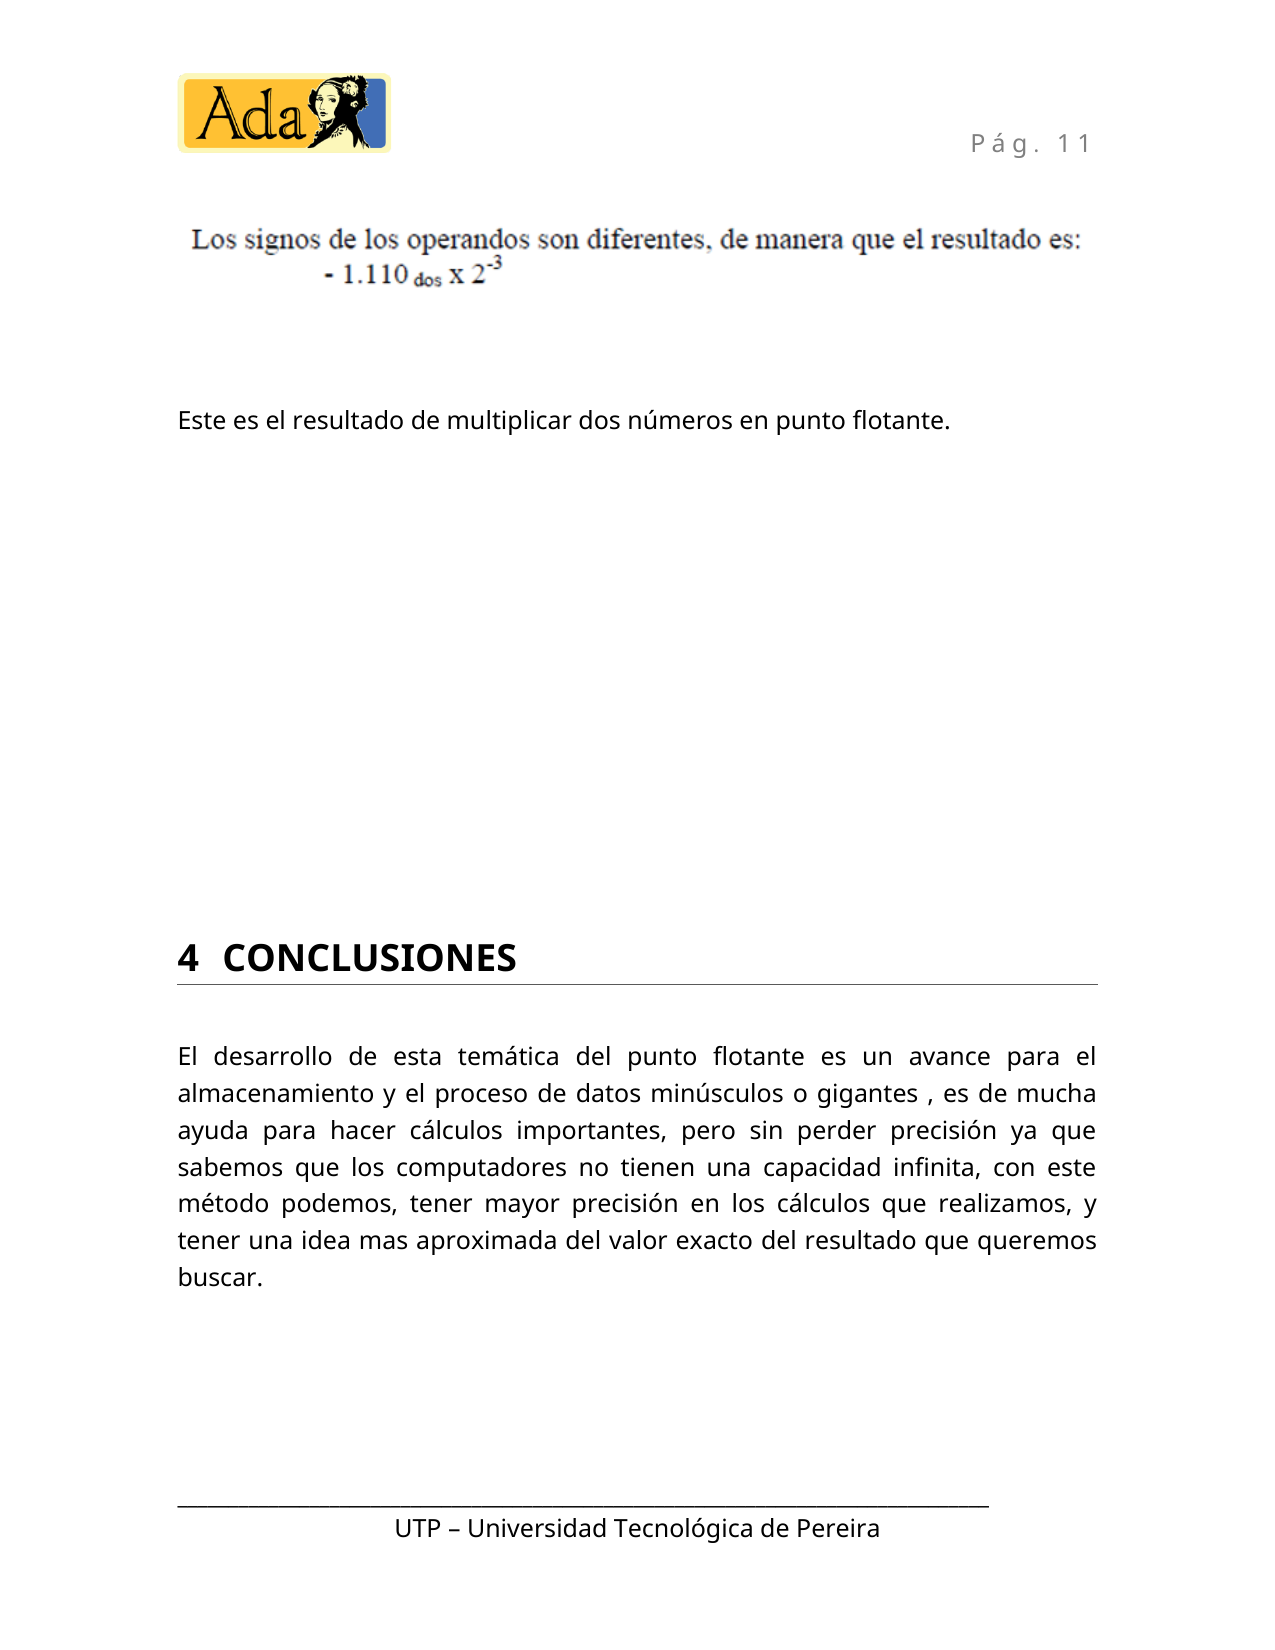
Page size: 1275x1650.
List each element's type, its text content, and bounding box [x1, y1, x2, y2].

text El desarrollo de esta temática del punto flotante es un avance para el almacenamiento y el proceso de datos minúsculos o gigantes , es de mucha ayuda para hacer cálculos importantes, pero sin perder precisión ya que sabemos que los computadores no tienen una capacidad infinita, con este método podemos, tener mayor precisión en los cálculos que realizamos, y tener una idea mas aproximada del valor exacto del resultado que queremos buscar. [177, 1039, 1098, 1294]
picture [177, 206, 1098, 331]
picture [177, 73, 392, 153]
subtitle CONCLUSIONES [177, 931, 1098, 984]
text Este es el resultado de multiplicar dos números en punto flotante. [177, 403, 1098, 437]
